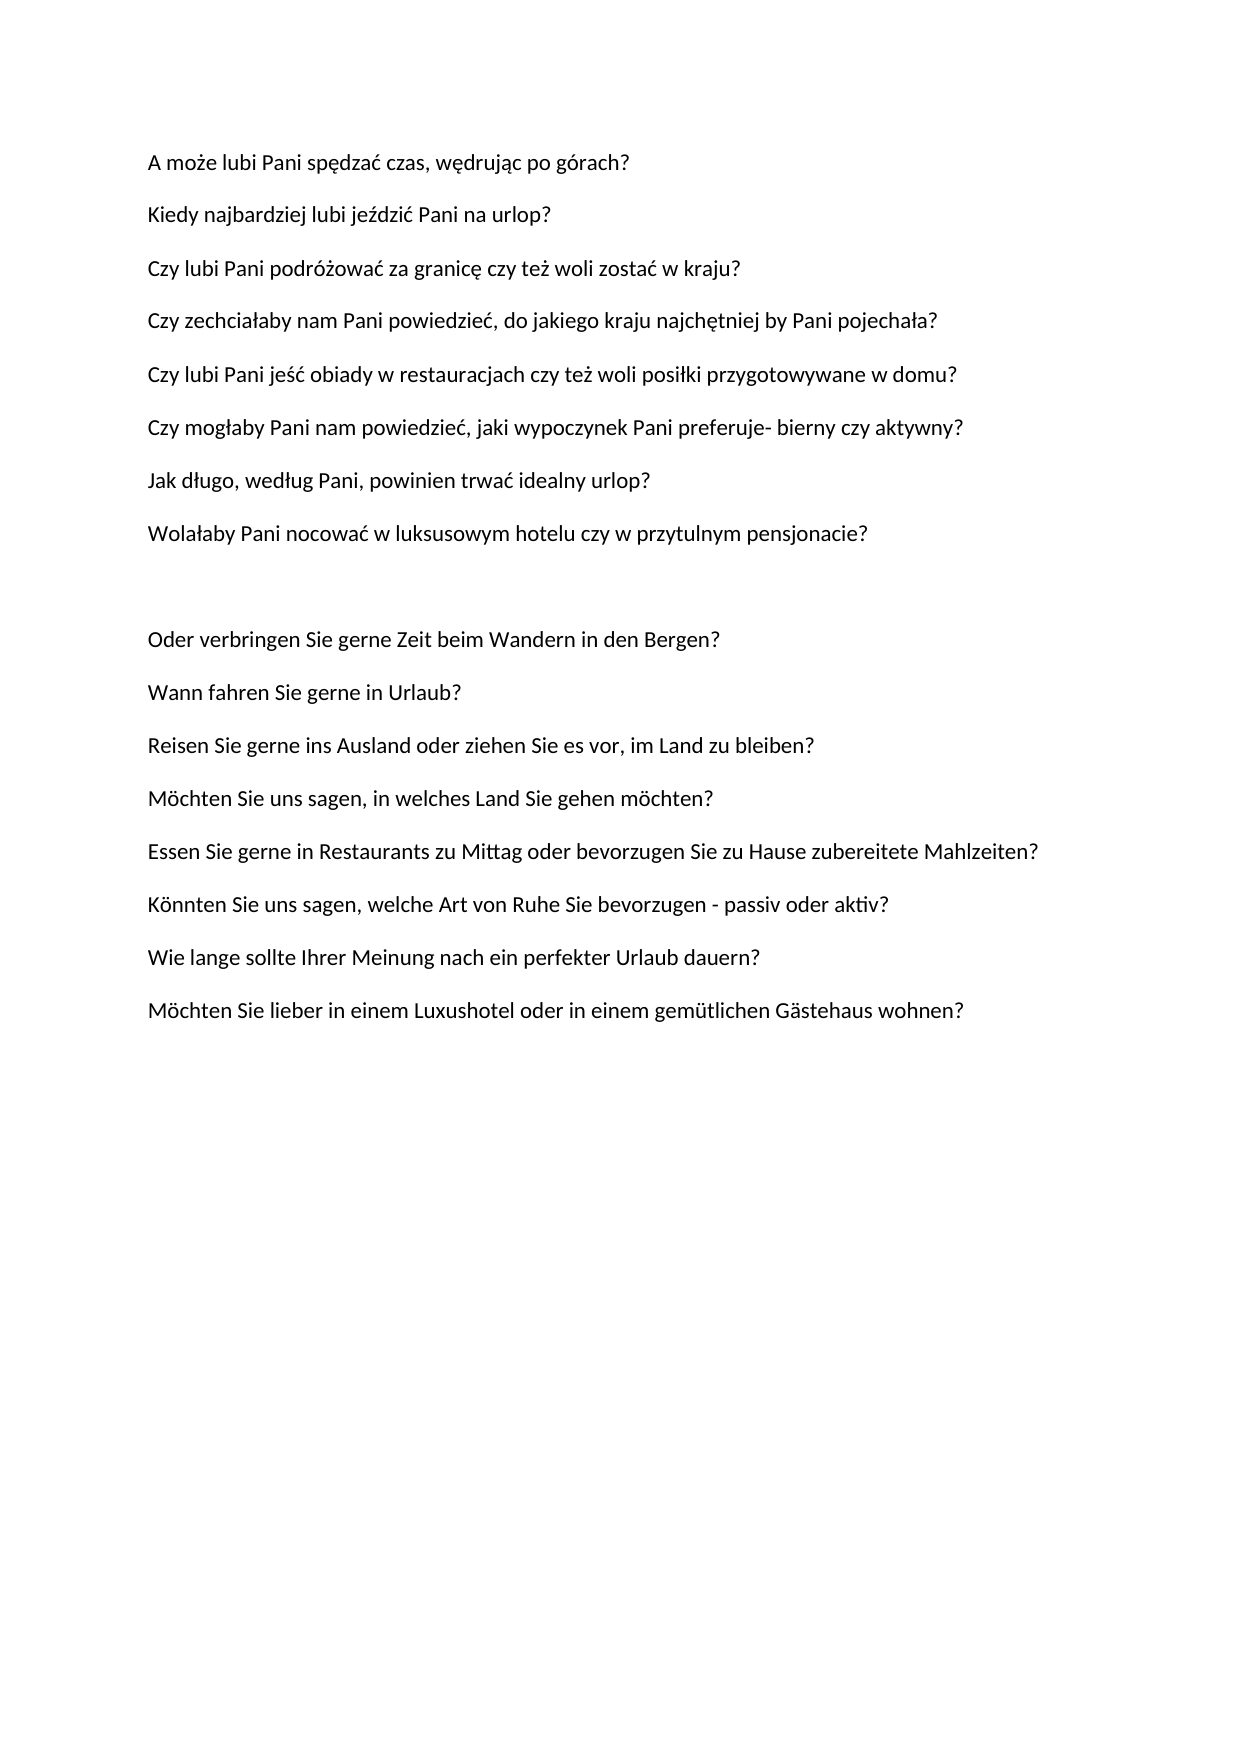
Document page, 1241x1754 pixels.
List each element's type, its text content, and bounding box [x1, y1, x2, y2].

text A może lubi Pani spędzać czas, wędrując po górach? [148, 148, 1093, 176]
text Kiedy najbardziej lubi jeździć Pani na urlop? [148, 201, 1093, 229]
text Jak długo, według Pani, powinien trwać idealny urlop? [148, 466, 1093, 494]
text Könnten Sie uns sagen, welche Art von Ruhe Sie bevorzugen - passiv oder aktiv? [148, 890, 1093, 918]
text Czy zechciałaby nam Pani powiedzieć, do jakiego kraju najchętniej by Pani pojechała? [148, 307, 1093, 335]
text Wolałaby Pani nocować w luksusowym hotelu czy w przytulnym pensjonacie? [148, 519, 1093, 547]
text Möchten Sie uns sagen, in welches Land Sie gehen möchten? [148, 784, 1093, 812]
text Czy lubi Pani jeść obiady w restauracjach czy też woli posiłki przygotowywane w domu? [148, 360, 1093, 388]
text Wann fahren Sie gerne in Urlaub? [148, 678, 1093, 706]
text Oder verbringen Sie gerne Zeit beim Wandern in den Bergen? [148, 625, 1093, 653]
text Möchten Sie lieber in einem Luxushotel oder in einem gemütlichen Gästehaus wohnen? [148, 996, 1093, 1024]
text Essen Sie gerne in Restaurants zu Mittag oder bevorzugen Sie zu Hause zubereitete Mahlzeiten? [148, 837, 1093, 865]
text Czy lubi Pani podróżować za granicę czy też woli zostać w kraju? [148, 254, 1093, 282]
text Wie lange sollte Ihrer Meinung nach ein perfekter Urlaub dauern? [148, 943, 1093, 971]
text Czy mogłaby Pani nam powiedzieć, jaki wypoczynek Pani preferuje- bierny czy aktywny? [148, 413, 1093, 441]
text Reisen Sie gerne ins Ausland oder ziehen Sie es vor, im Land zu bleiben? [148, 731, 1093, 759]
